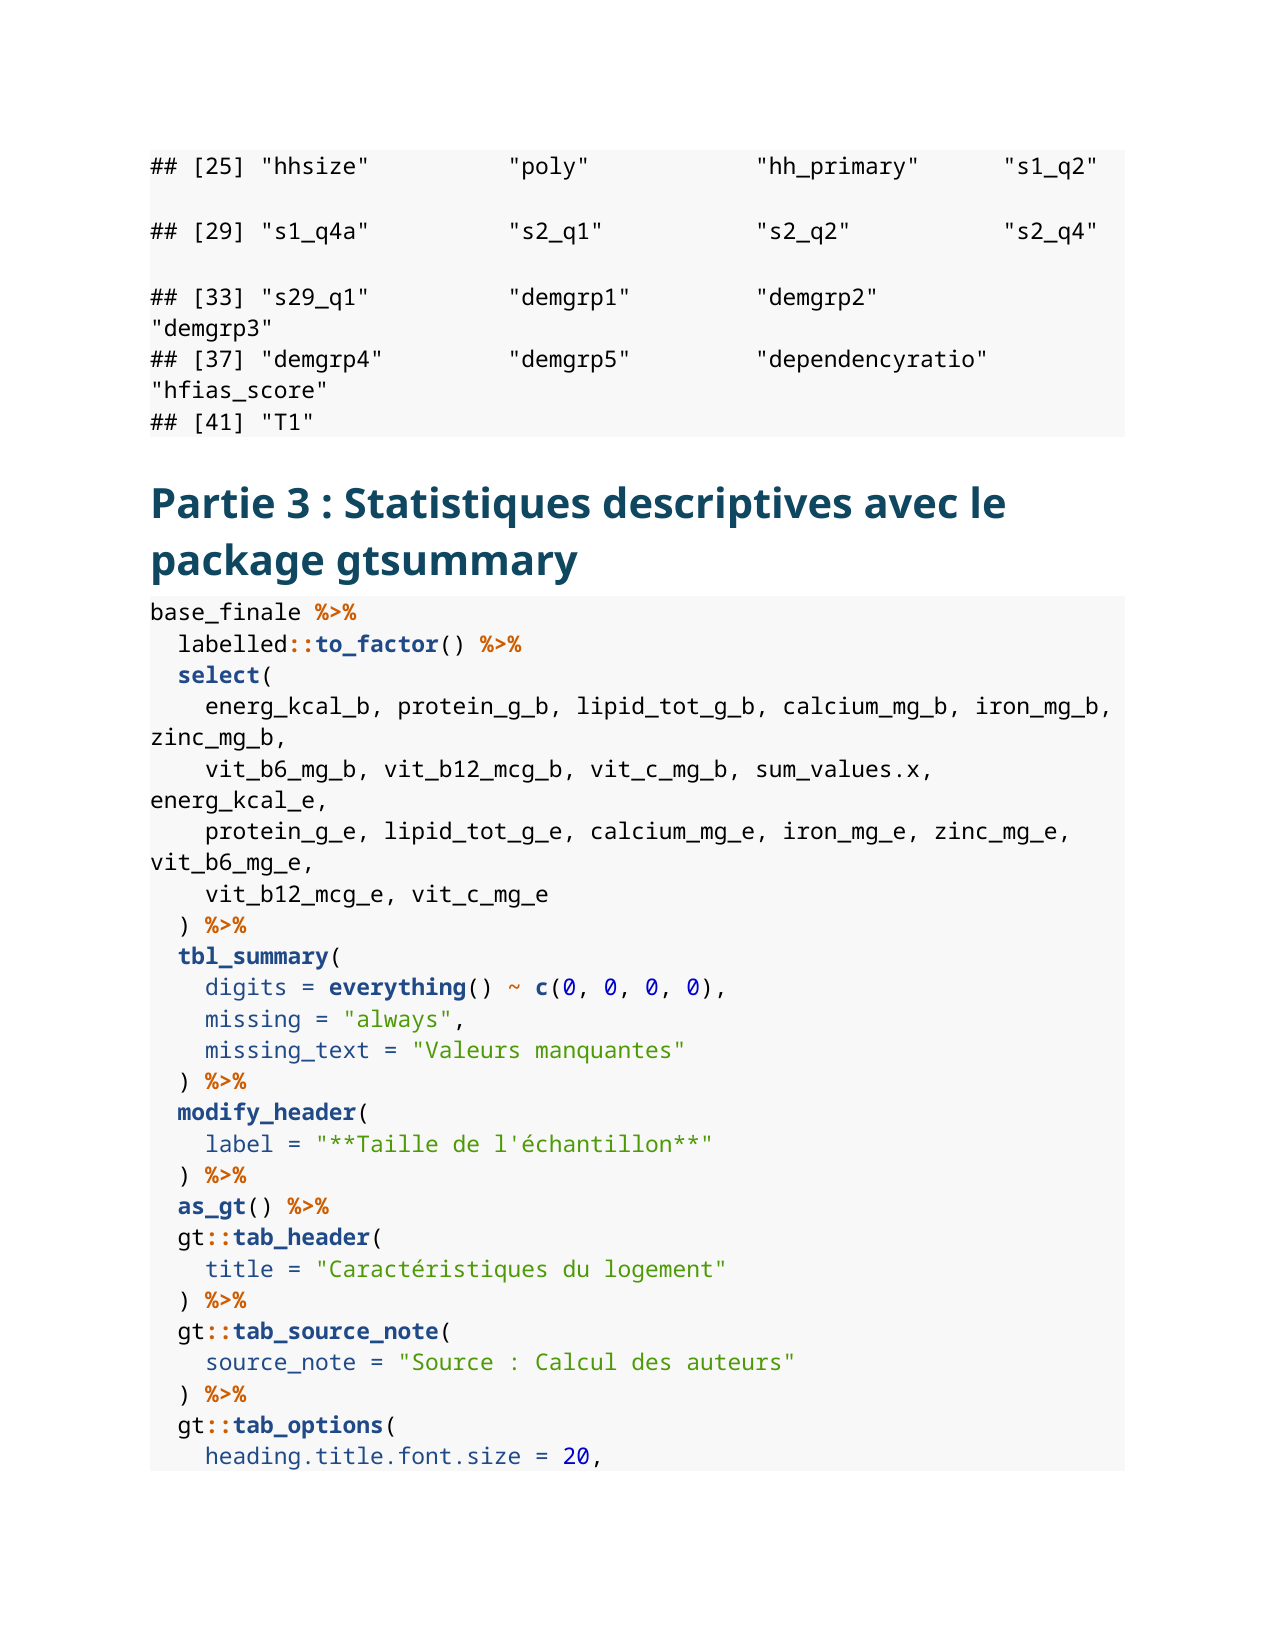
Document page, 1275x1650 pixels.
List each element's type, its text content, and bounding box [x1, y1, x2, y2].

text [150, 150, 1125, 437]
subtitle Partie 3 : Statistiques descriptives avec le package gtsummary [150, 474, 1125, 588]
